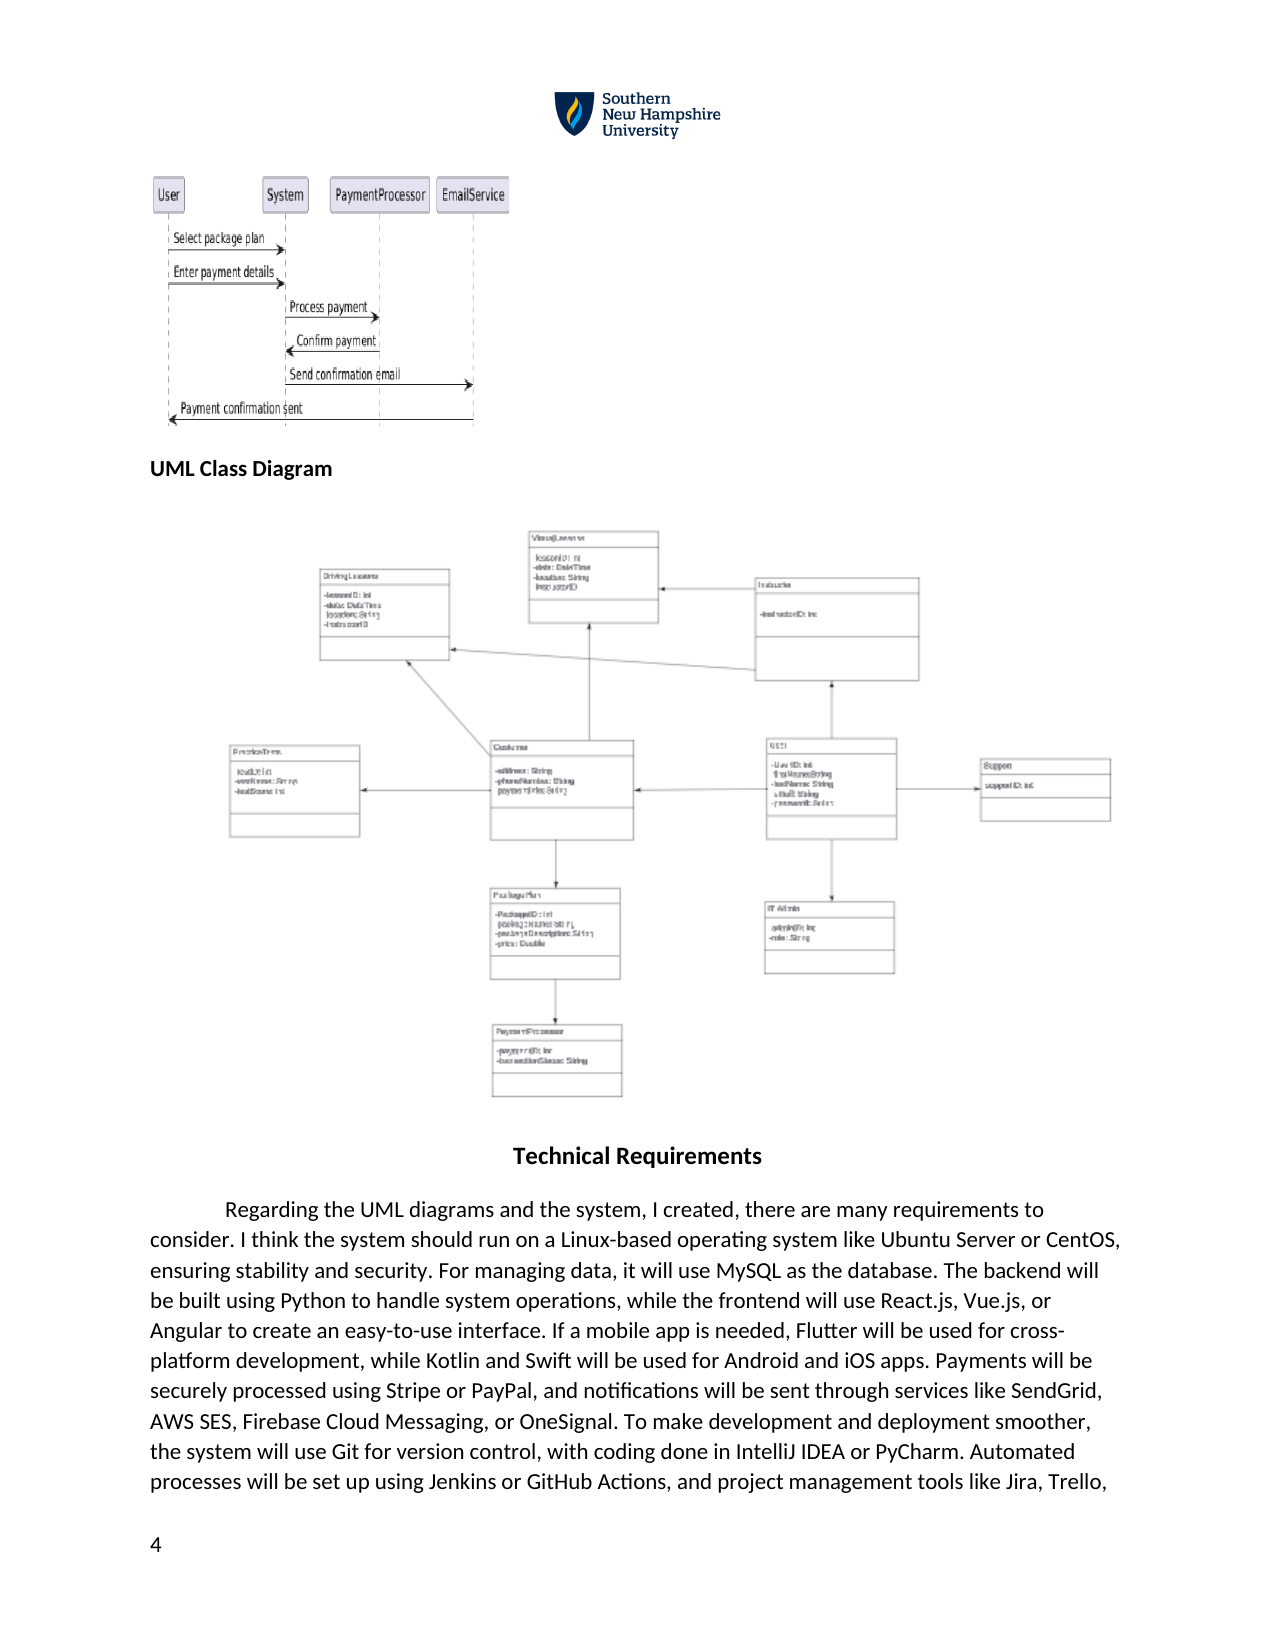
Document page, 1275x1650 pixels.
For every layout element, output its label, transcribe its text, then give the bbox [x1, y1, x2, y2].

picture [546, 75, 729, 154]
subtitle Technical Requirements [150, 1140, 1125, 1170]
subtitle UML Class Diagram [150, 454, 1125, 482]
picture [150, 173, 510, 426]
picture [150, 482, 1125, 1115]
